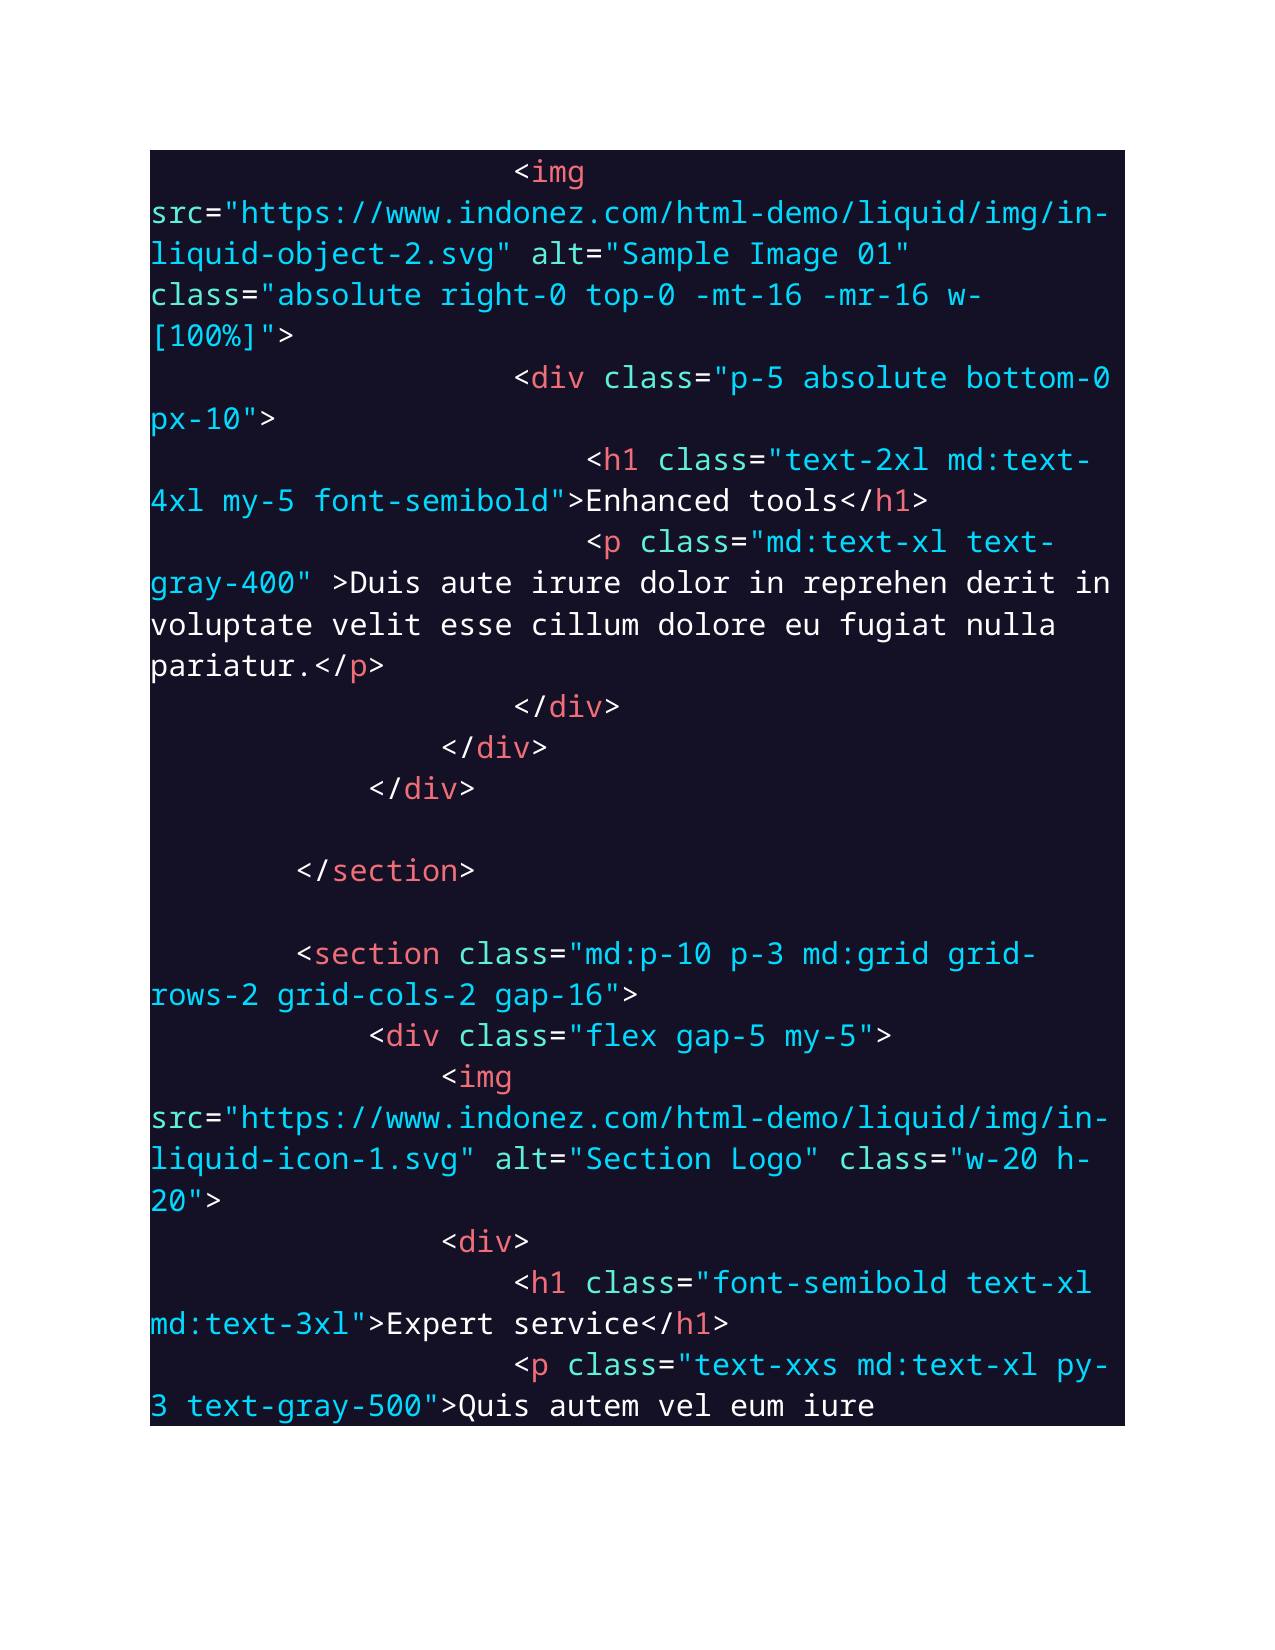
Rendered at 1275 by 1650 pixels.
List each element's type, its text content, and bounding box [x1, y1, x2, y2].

text </div> [150, 685, 1125, 726]
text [150, 1343, 1125, 1426]
text </section> [150, 849, 1125, 891]
text <p class="md:text-xl text-gray-400" >Duis aute irure dolor in reprehen derit in voluptate velit esse cillum dolore eu fugiat nulla pariatur.</p> [150, 520, 1125, 685]
text <div class="flex gap-5 my-5"> [150, 1014, 1125, 1055]
text <section class="md:p-10 p-3 md:grid grid-rows-2 grid-cols-2 gap-16"> [150, 932, 1125, 1014]
text <h1 class="font-semibold text-xl md:text-3xl">Expert service</h1> [150, 1261, 1125, 1343]
text <img src="https://www.indonez.com/html-demo/liquid/img/in-liquid-icon-1.svg" alt="Section Logo" class="w-20 h-20"> [150, 1055, 1125, 1220]
text <div> [150, 1220, 1125, 1261]
text <div class="p-5 absolute bottom-0 px-10"> [150, 356, 1125, 438]
text <h1 class="text-2xl md:text-4xl my-5 font-semibold">Enhanced tools</h1> [150, 438, 1125, 520]
text </div> [150, 767, 1125, 808]
text </div> [150, 726, 1125, 767]
text <img src="https://www.indonez.com/html-demo/liquid/img/in-liquid-object-2.svg" alt="Sample Image 01" class="absolute right-0 top-0 -mt-16 -mr-16 w-[100%]"> [150, 150, 1125, 356]
